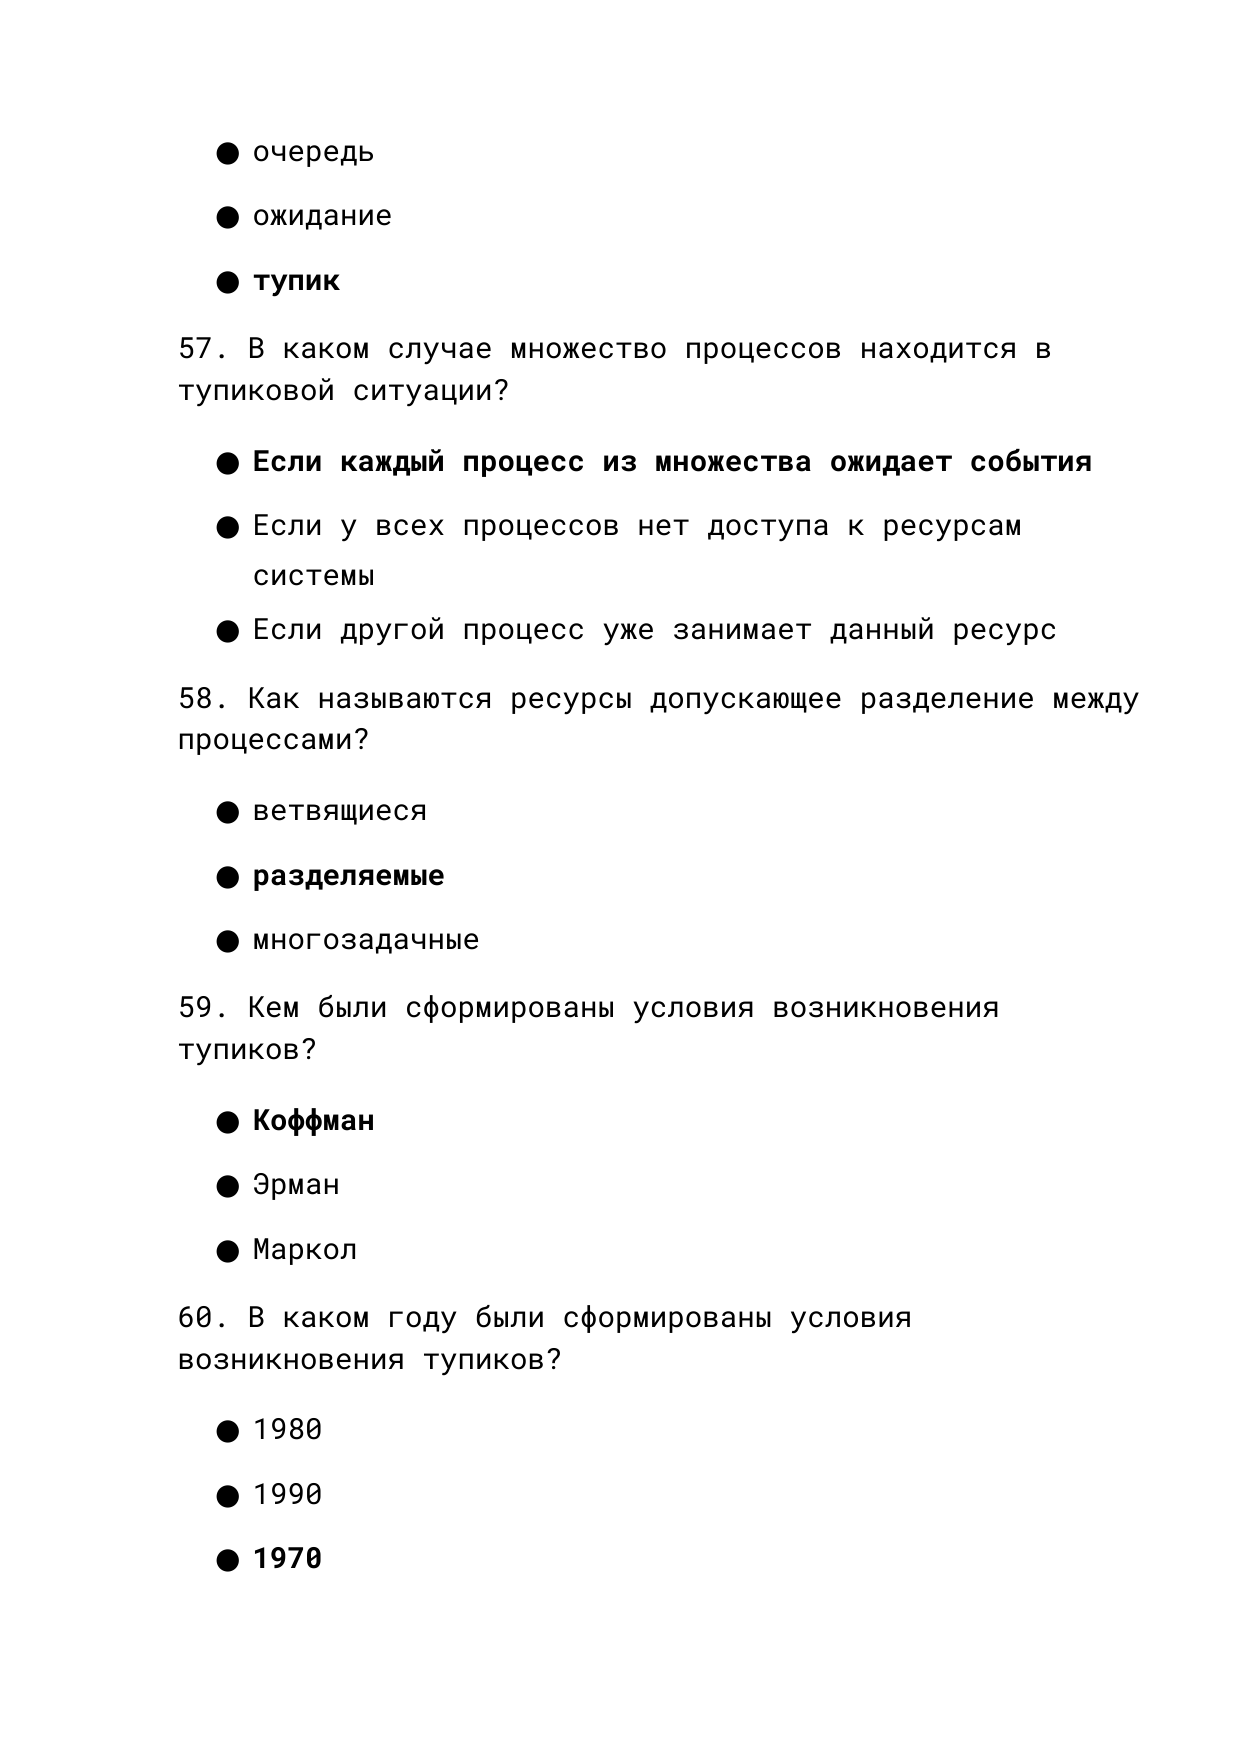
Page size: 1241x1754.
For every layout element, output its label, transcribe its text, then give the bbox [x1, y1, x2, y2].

text 59. Кем были сформированы условия возникновения тупиков? [177, 987, 1152, 1067]
list ожидание [215, 183, 1152, 242]
list Маркол [215, 1216, 1152, 1276]
list Коффман [215, 1087, 1152, 1147]
list очередь [215, 118, 1152, 178]
list 1990 [215, 1461, 1152, 1521]
list 1980 [215, 1397, 1152, 1456]
list Если у всех процессов нет доступа к ресурсам системы [215, 492, 1152, 593]
list 1970 [215, 1526, 1152, 1585]
text 60. В каком году были сформированы условия возникновения тупиков? [177, 1297, 1152, 1377]
list Если другой процесс уже занимает данный ресурс [215, 597, 1152, 656]
list Эрман [215, 1151, 1152, 1211]
list ветвящиеся [215, 777, 1152, 837]
list тупик [215, 247, 1152, 307]
list многозадачные [215, 906, 1152, 966]
text 57. В каком случае множество процессов находится в тупиковой ситуации? [177, 328, 1152, 408]
text 58. Как называются ресурсы допускающее разделение между процессами? [177, 678, 1152, 758]
list Если каждый процесс из множества ожидает события [215, 428, 1152, 488]
list разделяемые [215, 842, 1152, 902]
